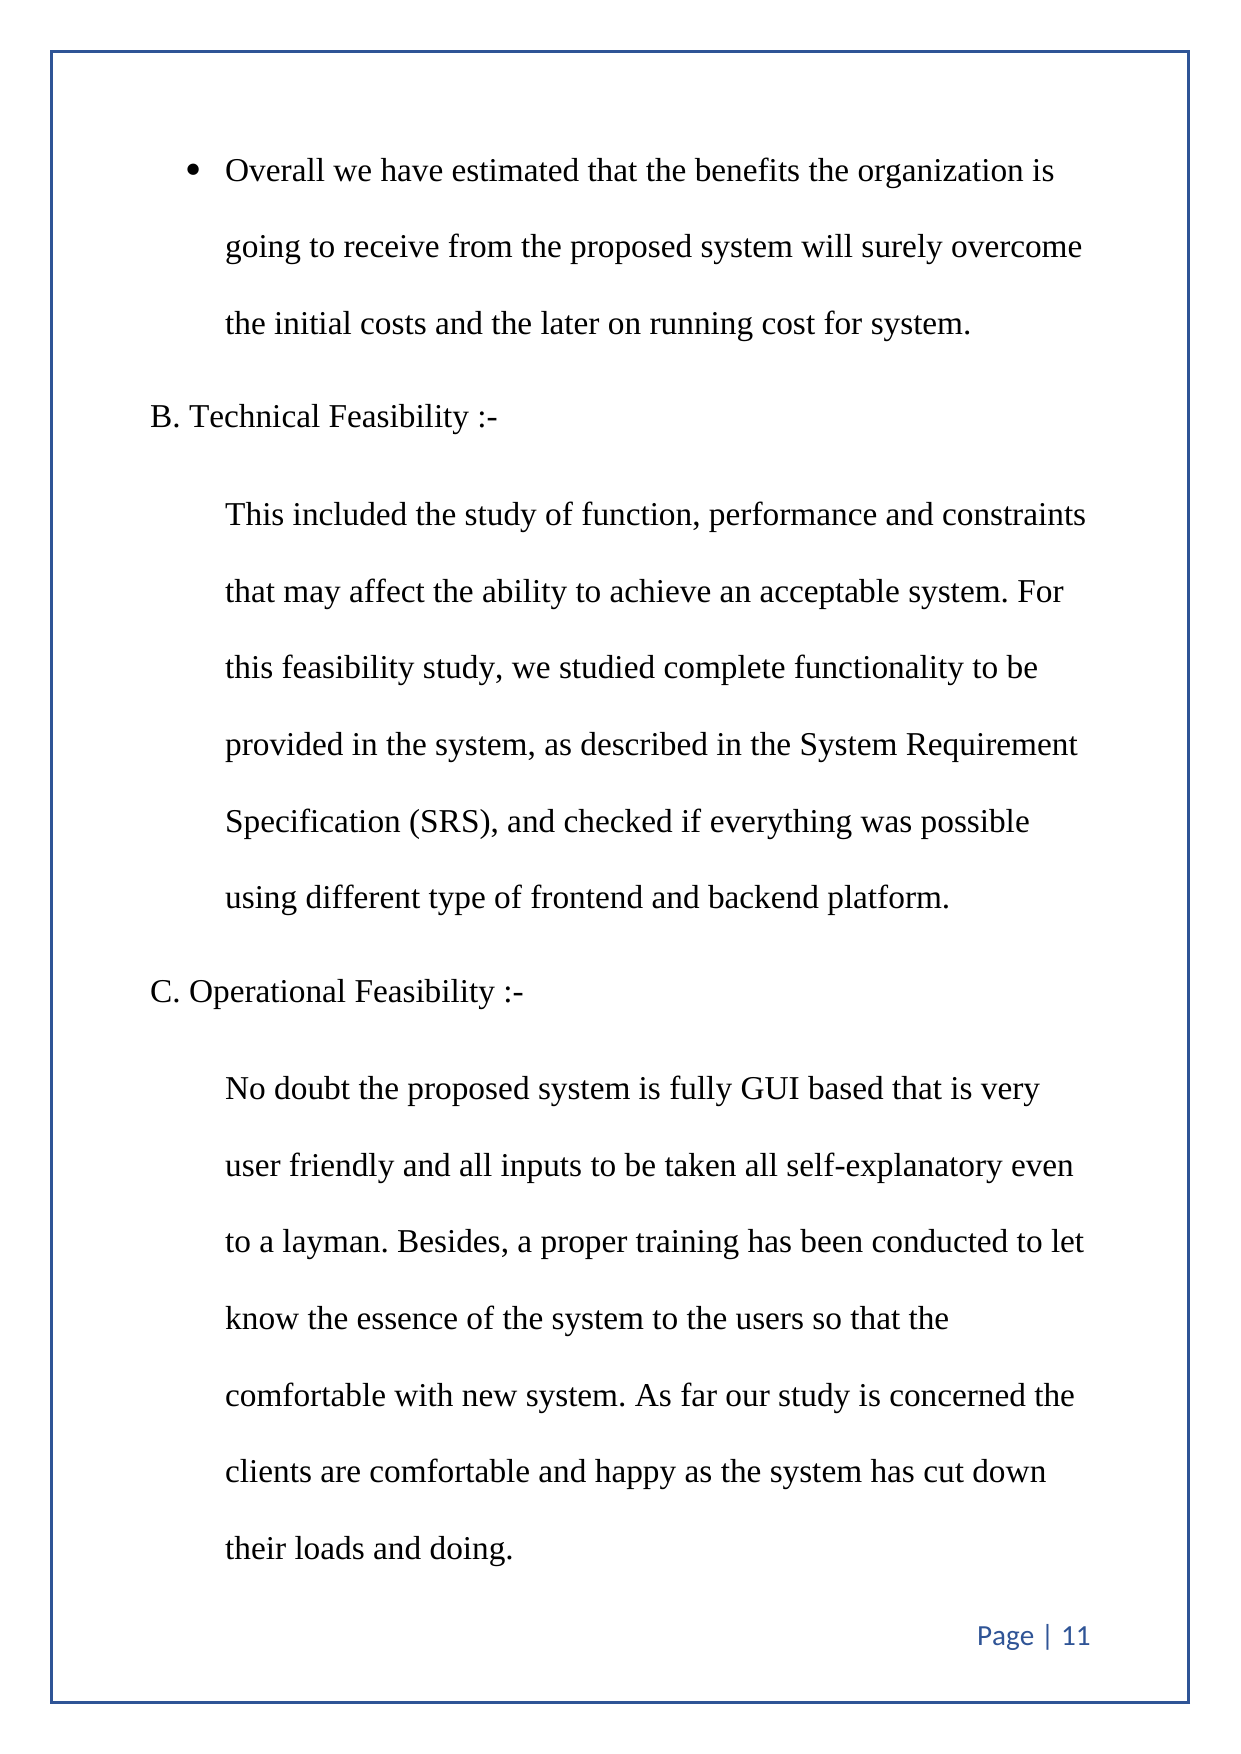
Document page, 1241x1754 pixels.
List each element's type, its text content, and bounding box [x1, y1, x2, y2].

text B. Technical Feasibility :- [150, 397, 1090, 435]
text C. Operational Feasibility :- [150, 971, 1090, 1009]
list Overall we have estimated that the benefits the organization is going to receive from the proposed system will surely overcome the initial costs and the later on running cost for system. [187, 150, 1090, 342]
list This included the study of function, performance and constraints that may affect the ability to achieve an acceptable system. For this feasibility study, we studied complete functionality to be provided in the system, as described in the System Requirement Specification (SRS), and checked if everything was possible using different type of frontend and backend platform. [225, 494, 1090, 916]
list No doubt the proposed system is fully GUI based that is very user friendly and all inputs to be taken all self-explanatory even to a layman. Besides, a proper training has been conducted to let know the essence of the system to the users so that the comfortable with new system. As far our study is concerned the clients are comfortable and happy as the system has cut down their loads and doing. [225, 1068, 1090, 1567]
